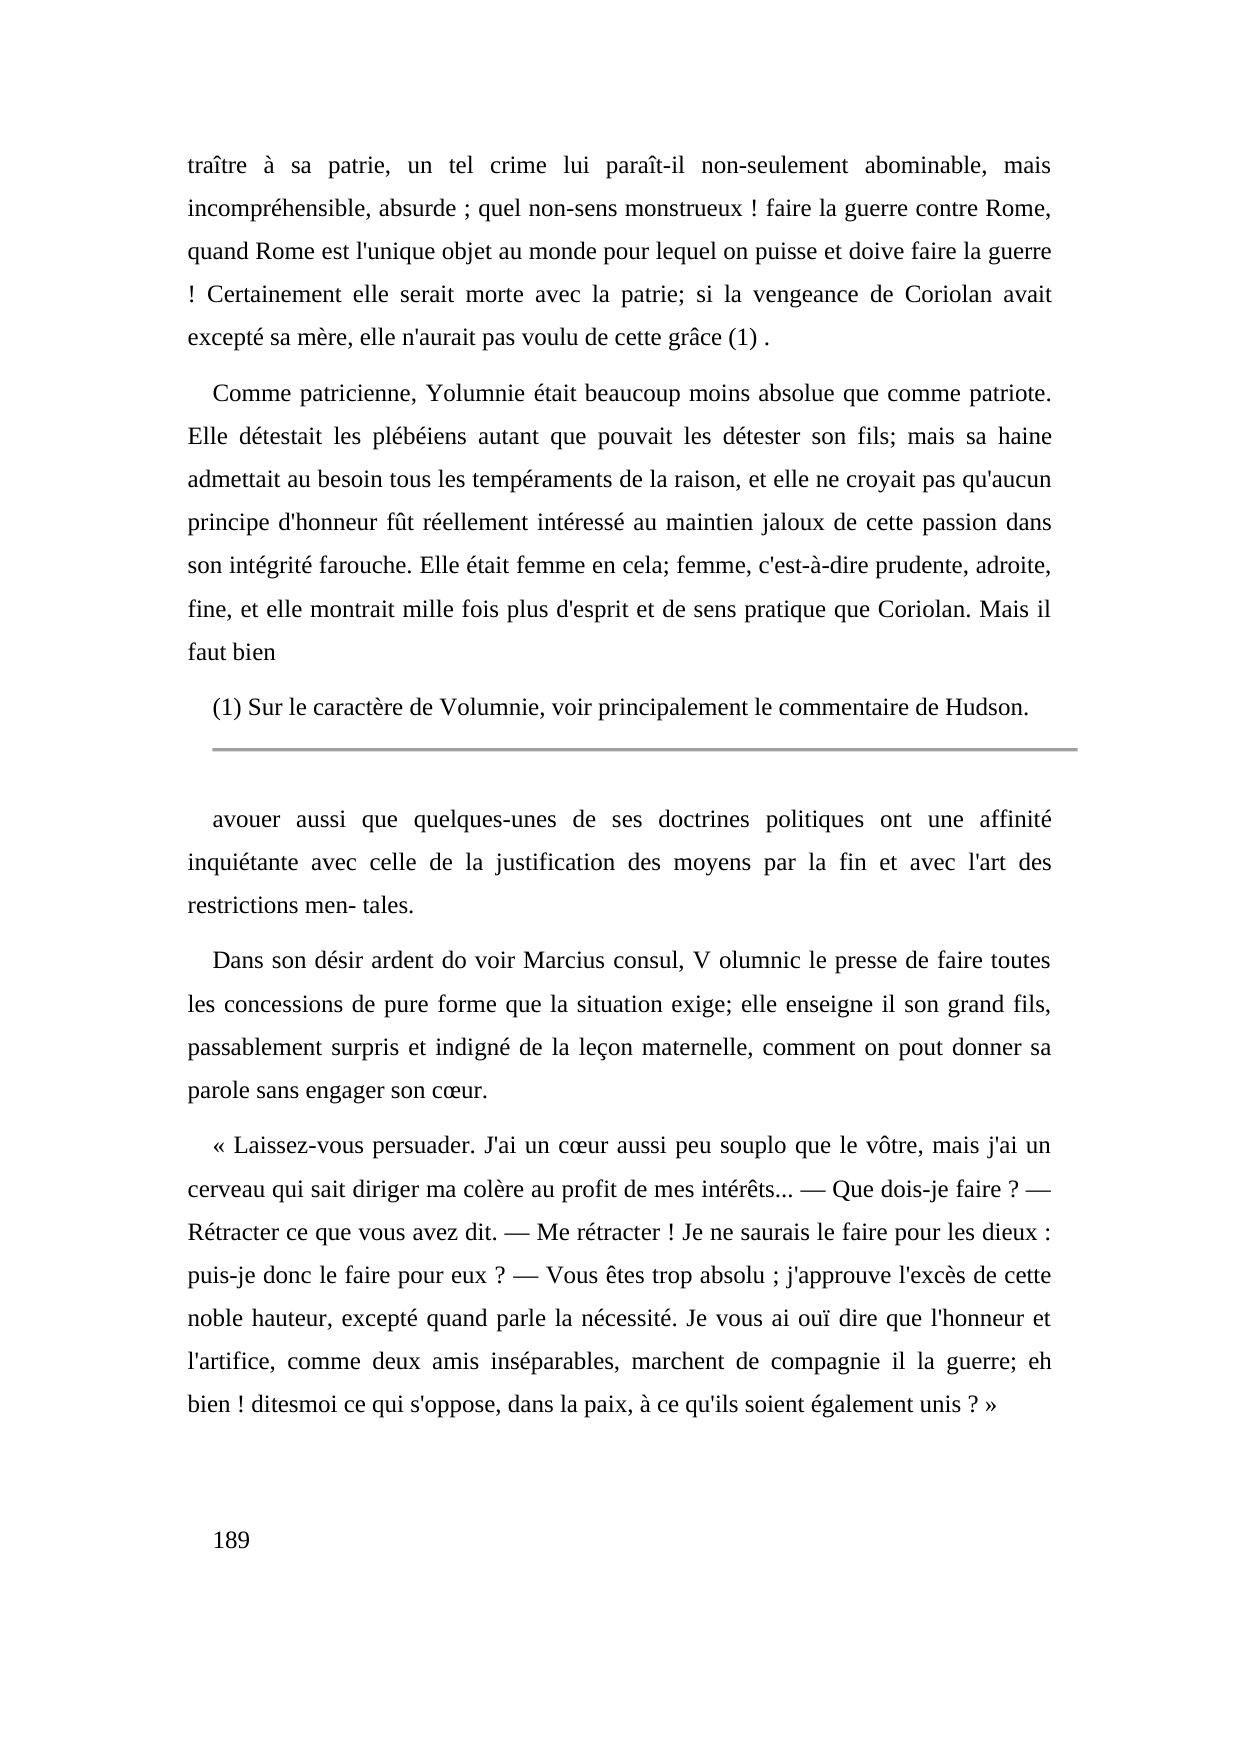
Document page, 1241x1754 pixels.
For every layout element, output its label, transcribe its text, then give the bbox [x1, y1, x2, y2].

text (1) Sur le caractère de Volumnie, voir principalement le commentaire de Hudson. [187, 692, 1053, 721]
text « Laissez-vous persuader. J'ai un cœur aussi peu souplo que le vôtre, mais j'ai un cerveau qui sait diriger ma colère au profit de mes intérêts... — Que dois-je faire ? — Rétracter ce que vous avez dit. — Me rétracter ! Je ne saurais le faire pour les dieux : puis-je donc le faire pour eux ? — Vous êtes trop absolu ; j'approuve l'excès de cette noble hauteur, excepté quand parle la nécessité. Je vous ai ouï dire que l'honneur et l'artifice, comme deux amis inséparables, marchent de compagnie il la guerre; eh bien ! ditesmoi ce qui s'oppose, dans la paix, à ce qu'ils soient également unis ? » [187, 1131, 1053, 1418]
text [187, 150, 1053, 351]
text Dans son désir ardent do voir Marcius consul, V olumnic le presse de faire toutes les concessions de pure forme que la situation exige; elle enseigne il son grand fils, passablement surpris et indigné de la leçon maternelle, comment on pout donner sa parole sans engager son cœur. [187, 946, 1053, 1104]
text avouer aussi que quelques-unes de ses doctrines politiques ont une affinité inquiétante avec celle de la justification des moyens par la fin et avec l'art des restrictions men- tales. [187, 804, 1053, 919]
text Comme patricienne, Yolumnie était beaucoup moins absolue que comme patriote. Elle détestait les plébéiens autant que pouvait les détester son fils; mais sa haine admettait au besoin tous les tempéraments de la raison, et elle ne croyait pas qu'aucun principe d'honneur fût réellement intéressé au maintien jaloux de cette passion dans son intégrité farouche. Elle était femme en cela; femme, c'est-à-dire prudente, adroite, fine, et elle montrait mille fois plus d'esprit et de sens pratique que Coriolan. Mais il faut bien [187, 378, 1053, 666]
